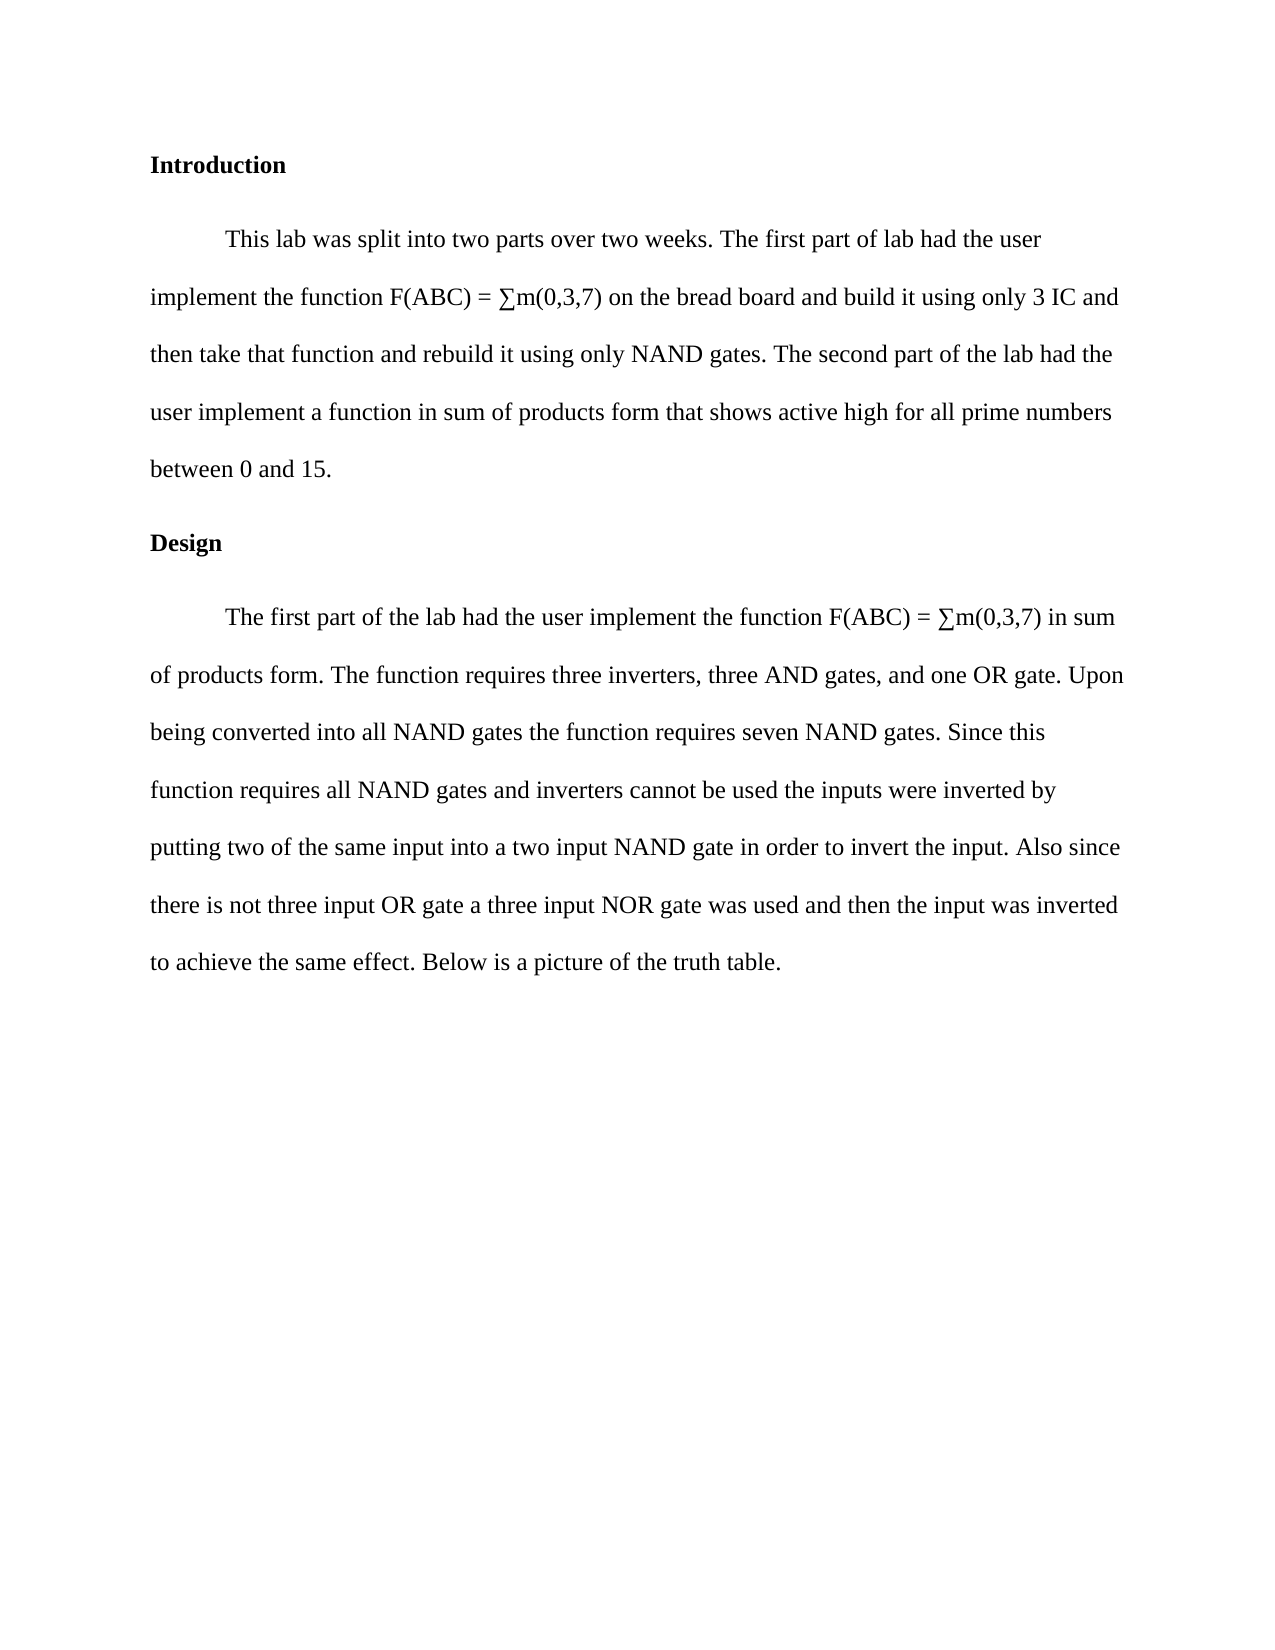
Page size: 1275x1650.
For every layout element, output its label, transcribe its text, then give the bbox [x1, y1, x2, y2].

text This lab was split into two parts over two weeks. The first part of lab had the user implement the function F(ABC) = ∑m(0,3,7) on the bread board and build it using only 3 IC and then take that function and rebuild it using only NAND gates. The second part of the lab had the user implement a function in sum of products form that shows active high for all prime numbers between 0 and 15. [150, 224, 1125, 483]
text The first part of the lab had the user implement the function F(ABC) = ∑m(0,3,7) in sum of products form. The function requires three inverters, three AND gates, and one OR gate. Upon being converted into all NAND gates the function requires seven NAND gates. Since this function requires all NAND gates and inverters cannot be used the inputs were inverted by putting two of the same input into a two input NAND gate in order to invert the input. Also since there is not three input OR gate a three input NOR gate was used and then the input was inverted to achieve the same effect. Below is a picture of the truth table. [150, 602, 1125, 976]
text Introduction [150, 150, 1125, 179]
text Design [150, 528, 1125, 557]
